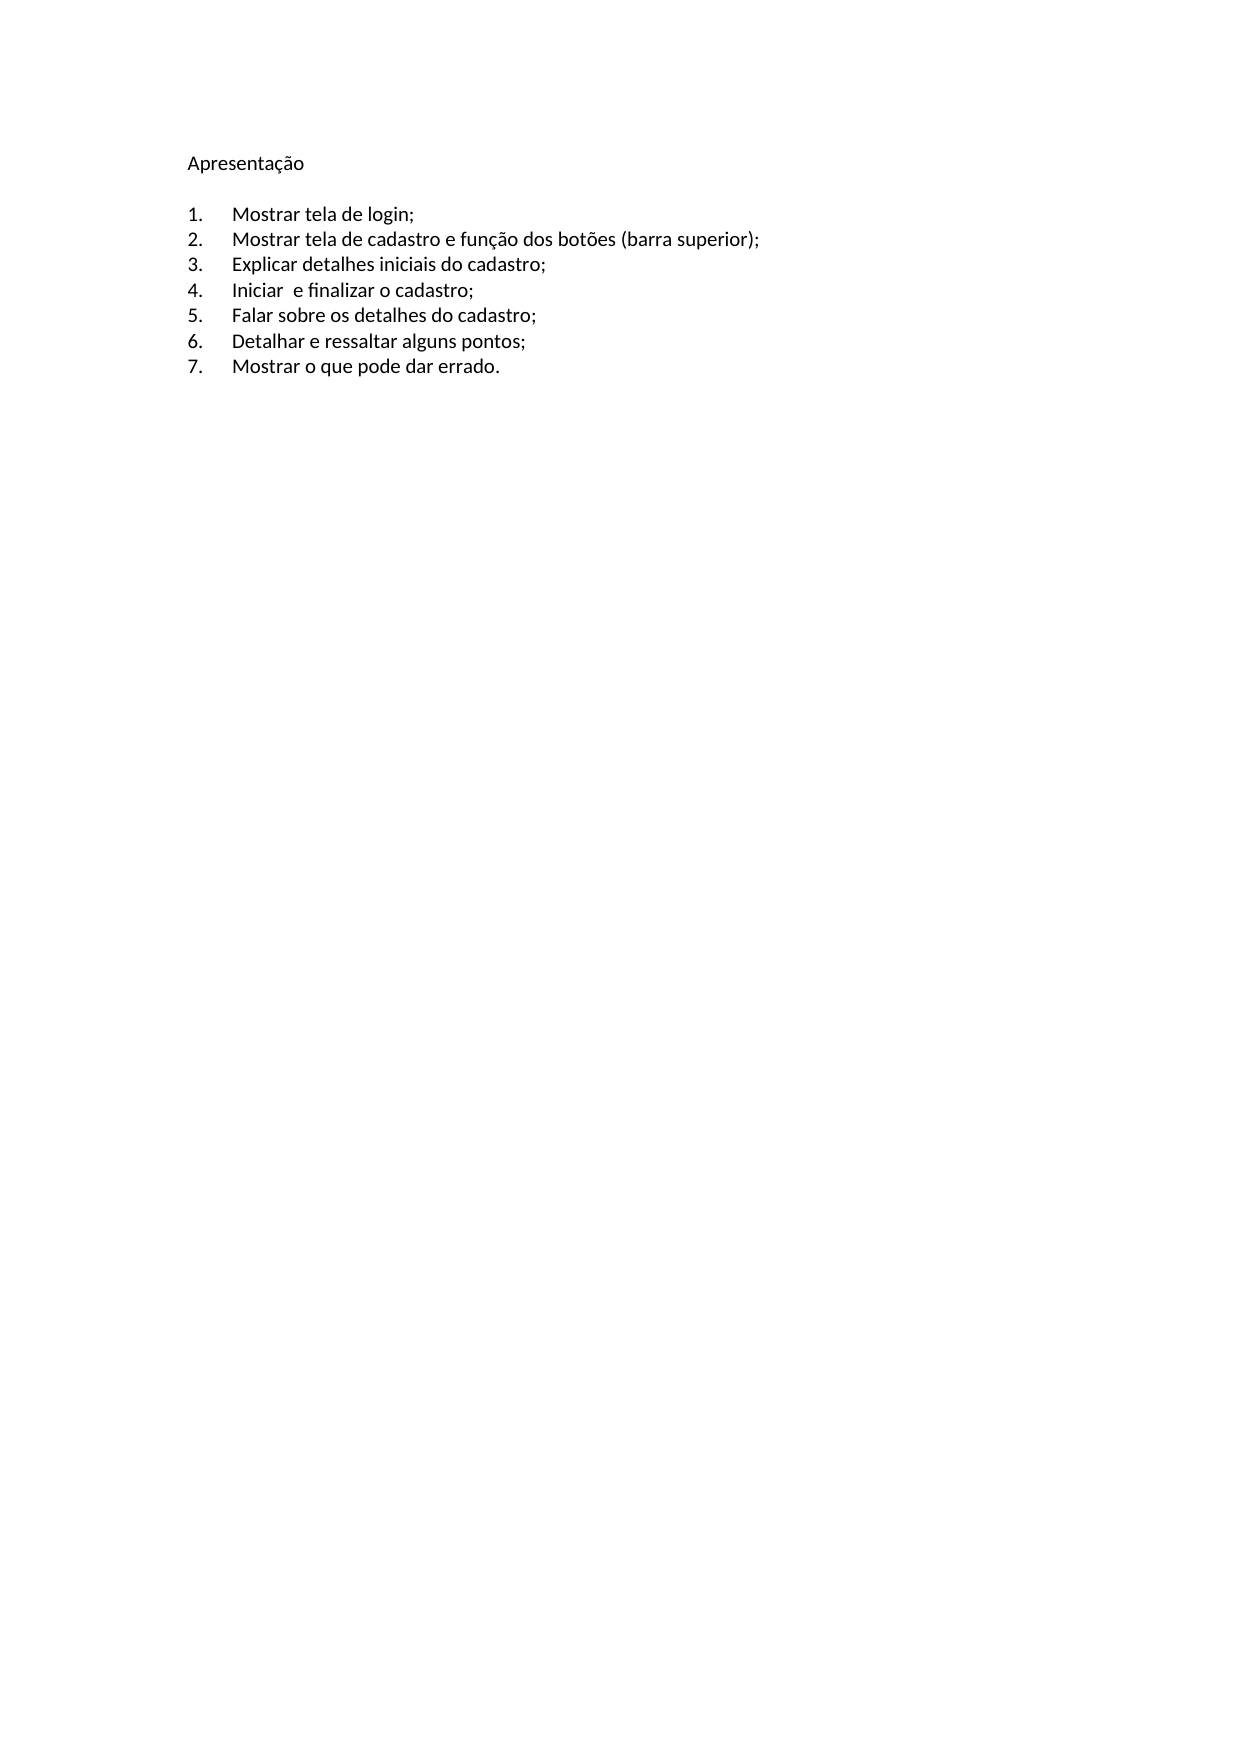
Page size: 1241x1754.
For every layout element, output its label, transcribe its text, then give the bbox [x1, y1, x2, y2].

list Falar sobre os detalhes do cadastro; [187, 302, 1053, 328]
list Mostrar tela de cadastro e função dos botões (barra superior); [187, 226, 1053, 252]
list Explicar detalhes iniciais do cadastro; [187, 252, 1053, 277]
text Apresentação [187, 150, 1053, 175]
list Detalhar e ressaltar alguns pontos; [187, 328, 1053, 353]
list Mostrar o que pode dar errado. [187, 353, 1053, 379]
list Mostrar tela de login; [187, 201, 1053, 226]
list Iniciar e finalizar o cadastro; [187, 277, 1053, 302]
